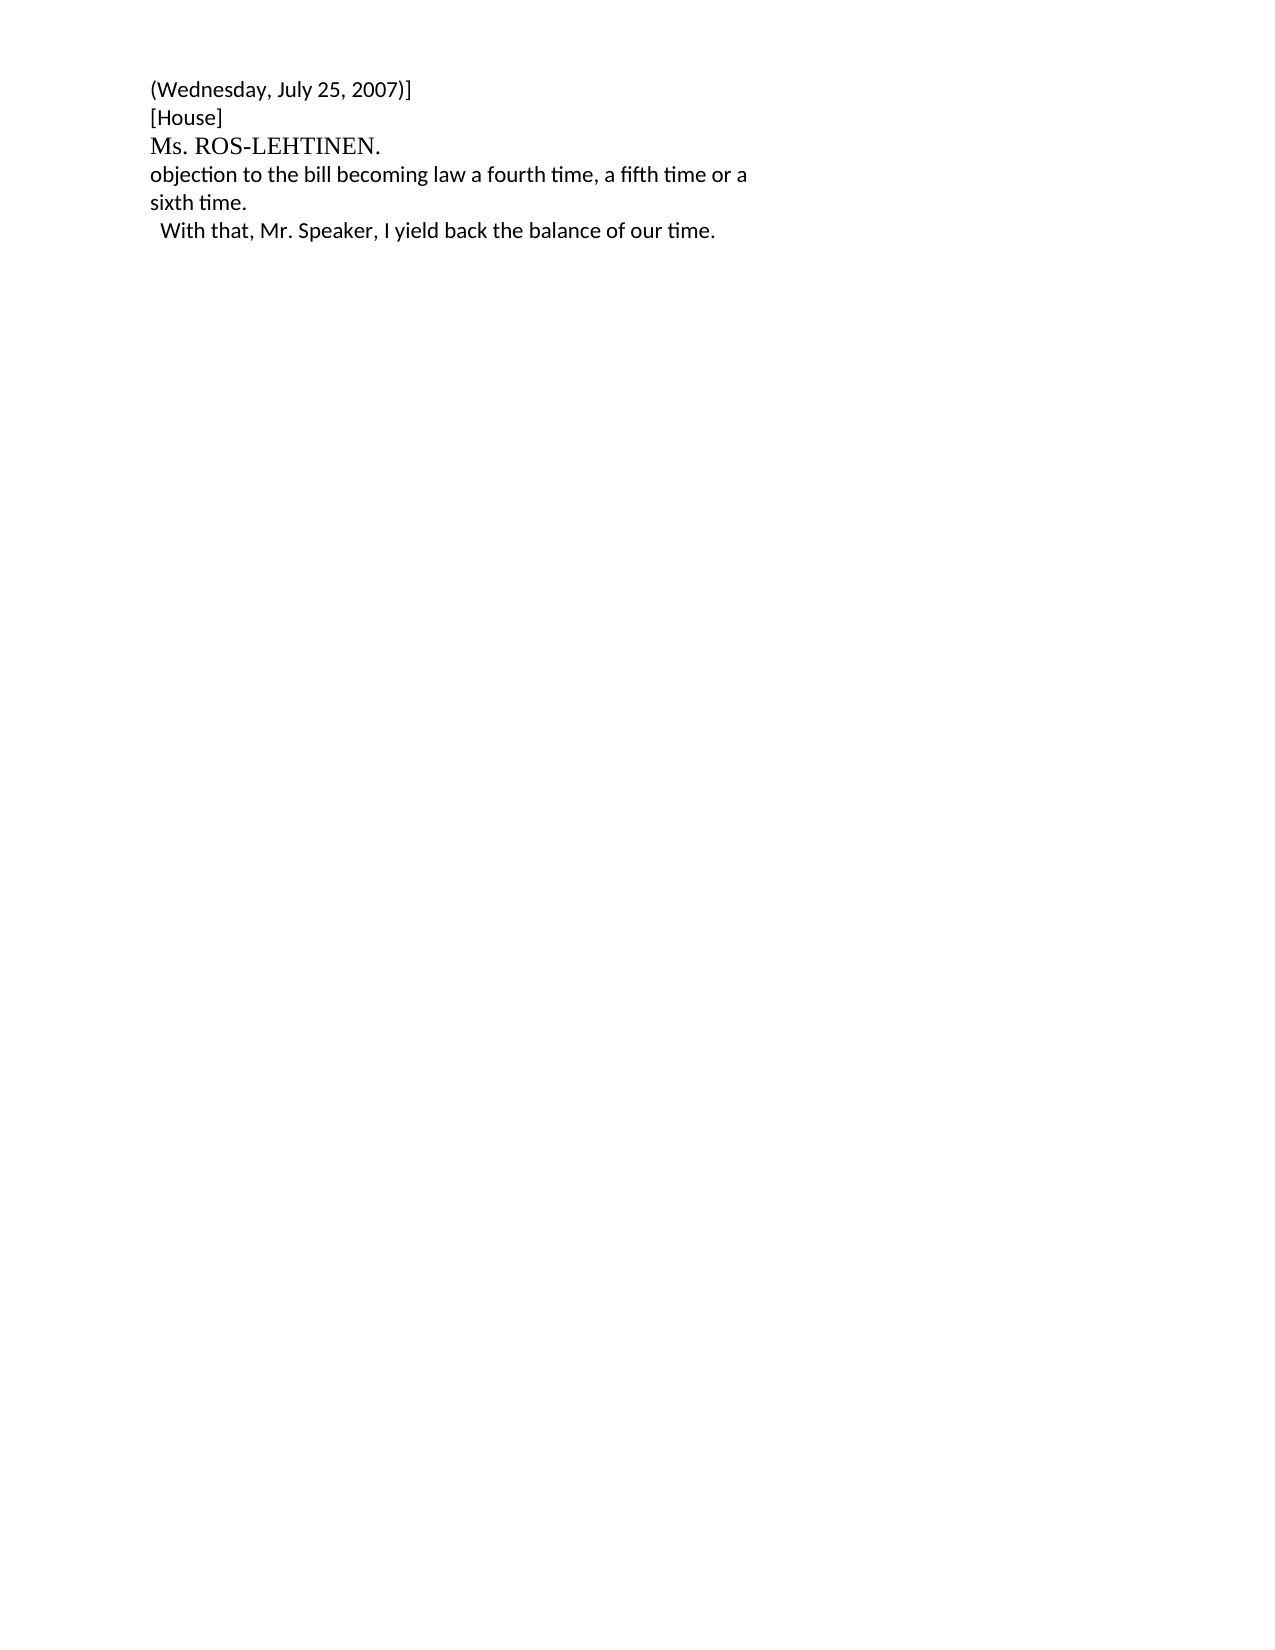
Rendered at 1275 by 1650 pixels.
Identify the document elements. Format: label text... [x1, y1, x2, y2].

text objection to the bill becoming law a fourth time, a fifth time or a [150, 160, 1125, 188]
text With that, Mr. Speaker, I yield back the balance of our time. [150, 216, 1125, 244]
text sixth time. [150, 188, 1125, 216]
